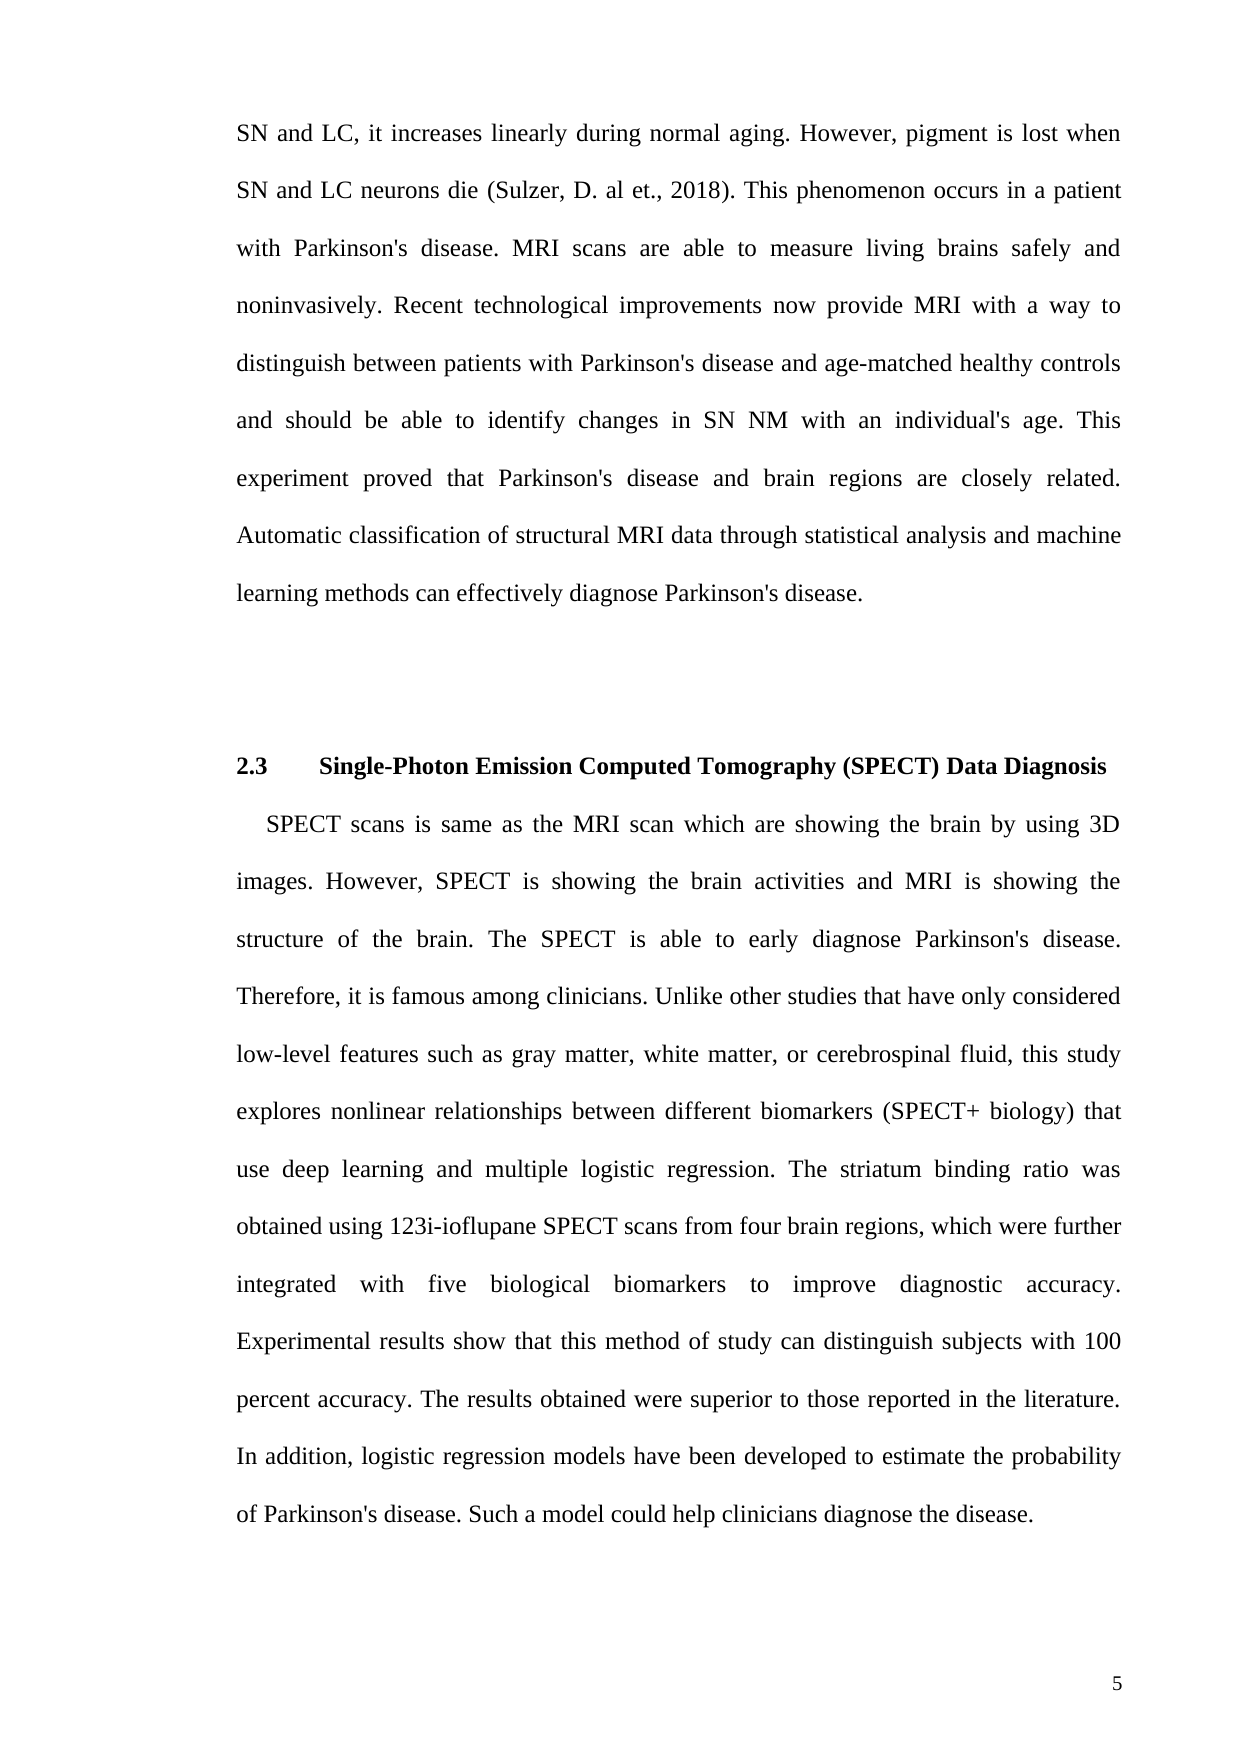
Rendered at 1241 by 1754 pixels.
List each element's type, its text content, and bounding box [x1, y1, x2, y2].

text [236, 118, 1122, 607]
text SPECT scans is same as the MRI scan which are showing the brain by using 3D images. However, SPECT is showing the brain activities and MRI is showing the structure of the brain. The SPECT is able to early diagnose Parkinson's disease. Therefore, it is famous among clinicians. Unlike other studies that have only considered low-level features such as gray matter, white matter, or cerebrospinal fluid, this study explores nonlinear relationships between different biomarkers (SPECT+ biology) that use deep learning and multiple logistic regression. The striatum binding ratio was obtained using 123i-ioflupane SPECT scans from four brain regions, which were further integrated with five biological biomarkers to improve diagnostic accuracy. Experimental results show that this method of study can distinguish subjects with 100 percent accuracy. The results obtained were superior to those reported in the literature. In addition, logistic regression models have been developed to estimate the probability of Parkinson's disease. Such a model could help clinicians diagnose the disease. [236, 809, 1122, 1528]
subtitle Single-Photon Emission Computed Tomography (SPECT) Data Diagnosis [236, 751, 1122, 780]
